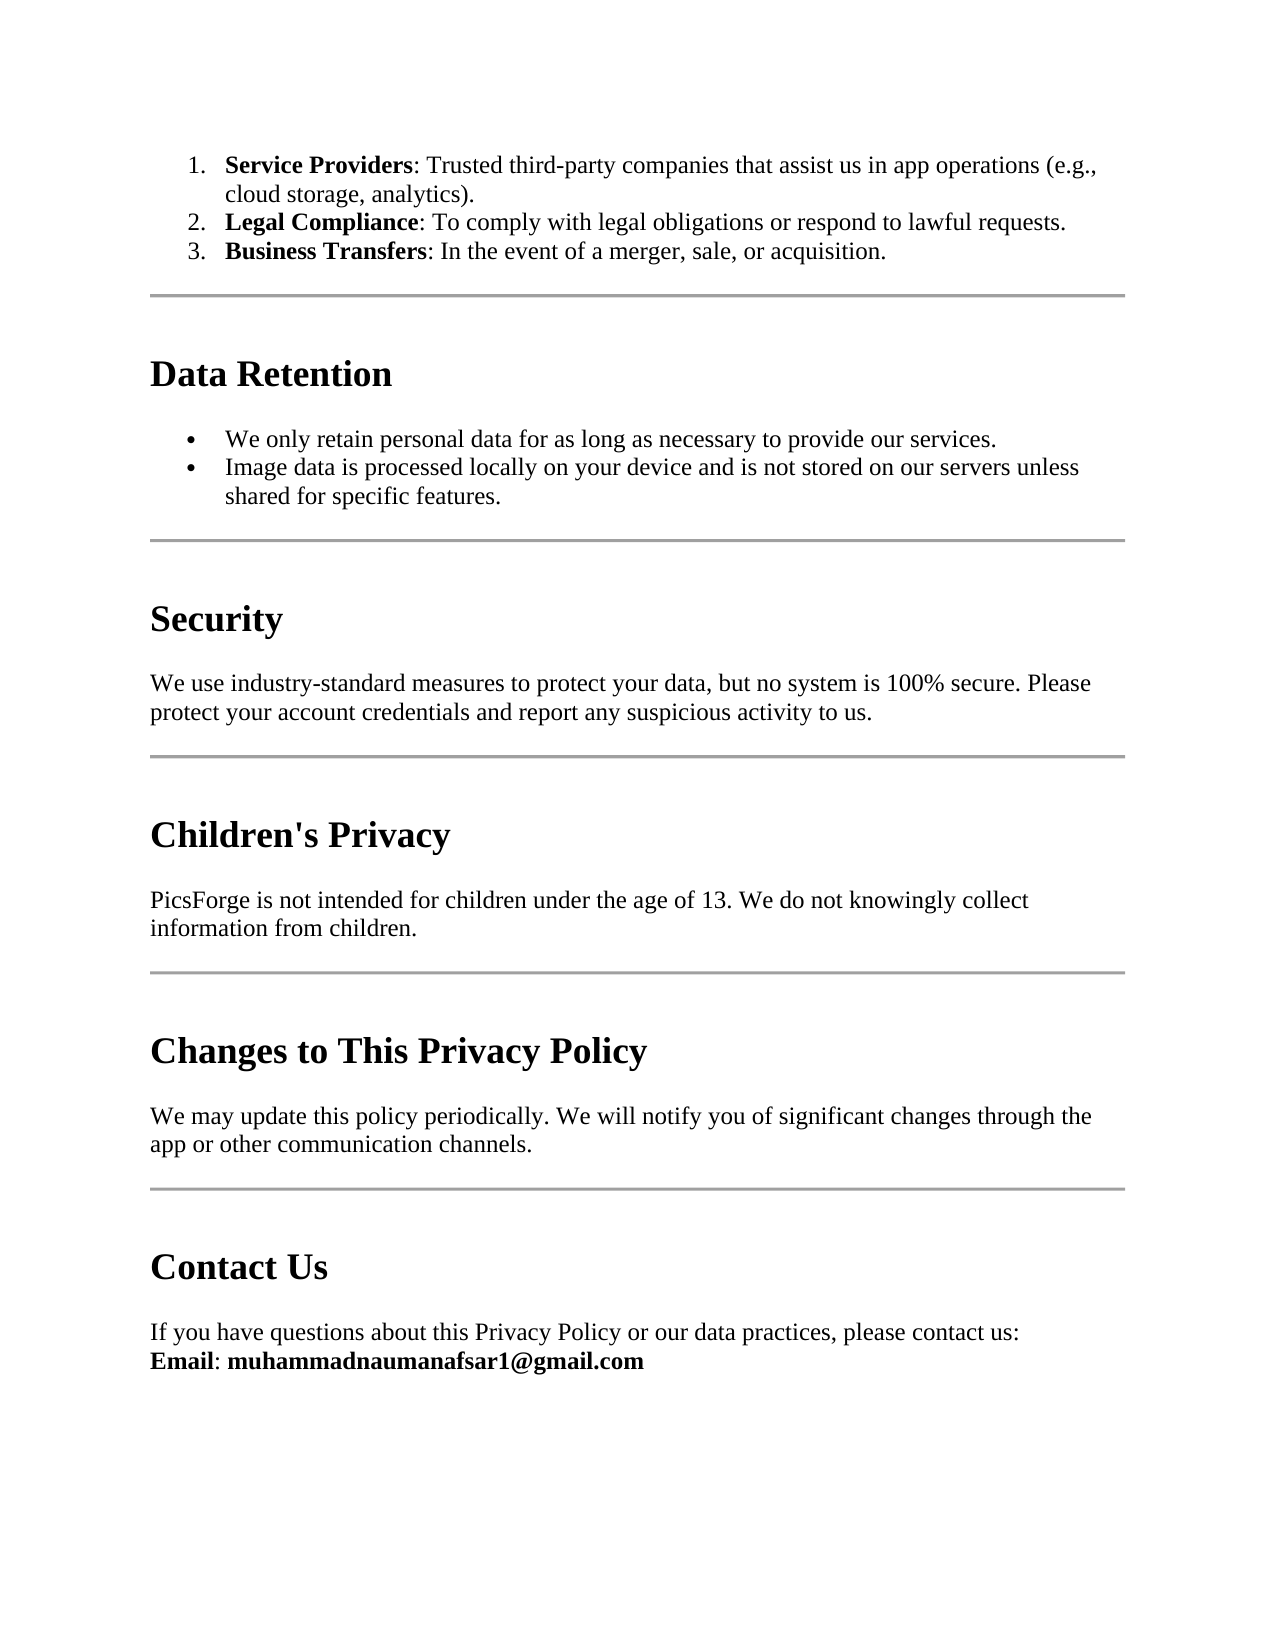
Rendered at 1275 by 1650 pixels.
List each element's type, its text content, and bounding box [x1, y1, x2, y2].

list Image data is processed locally on your device and is not stored on our servers unless shared for specific features. [187, 452, 1125, 510]
list Service Providers: Trusted third-party companies that assist us in app operations (e.g., cloud storage, analytics). [187, 150, 1125, 207]
text PicsForge is not intended for children under the age of 13. We do not knowingly collect information from children. [150, 885, 1125, 942]
text Data Retention [150, 351, 1125, 394]
list We only retain personal data for as long as necessary to provide our services. [187, 424, 1125, 452]
text Children's Privacy [150, 812, 1125, 856]
text If you have questions about this Privacy Policy or our data practices, please contact us: Email: muhammadnaumanafsar1@gmail.com [150, 1317, 1125, 1374]
list Business Transfers: In the event of a merger, sale, or acquisition. [187, 236, 1125, 265]
text Changes to This Privacy Policy [150, 1028, 1125, 1072]
text Security [150, 596, 1125, 639]
text We may update this policy periodically. We will notify you of significant changes through the app or other communication channels. [150, 1101, 1125, 1158]
list Legal Compliance: To comply with legal obligations or respond to lawful requests. [187, 207, 1125, 236]
text We use industry-standard measures to protect your data, but no system is 100% secure. Please protect your account credentials and report any suspicious activity to us. [150, 668, 1125, 726]
text Contact Us [150, 1245, 1125, 1288]
